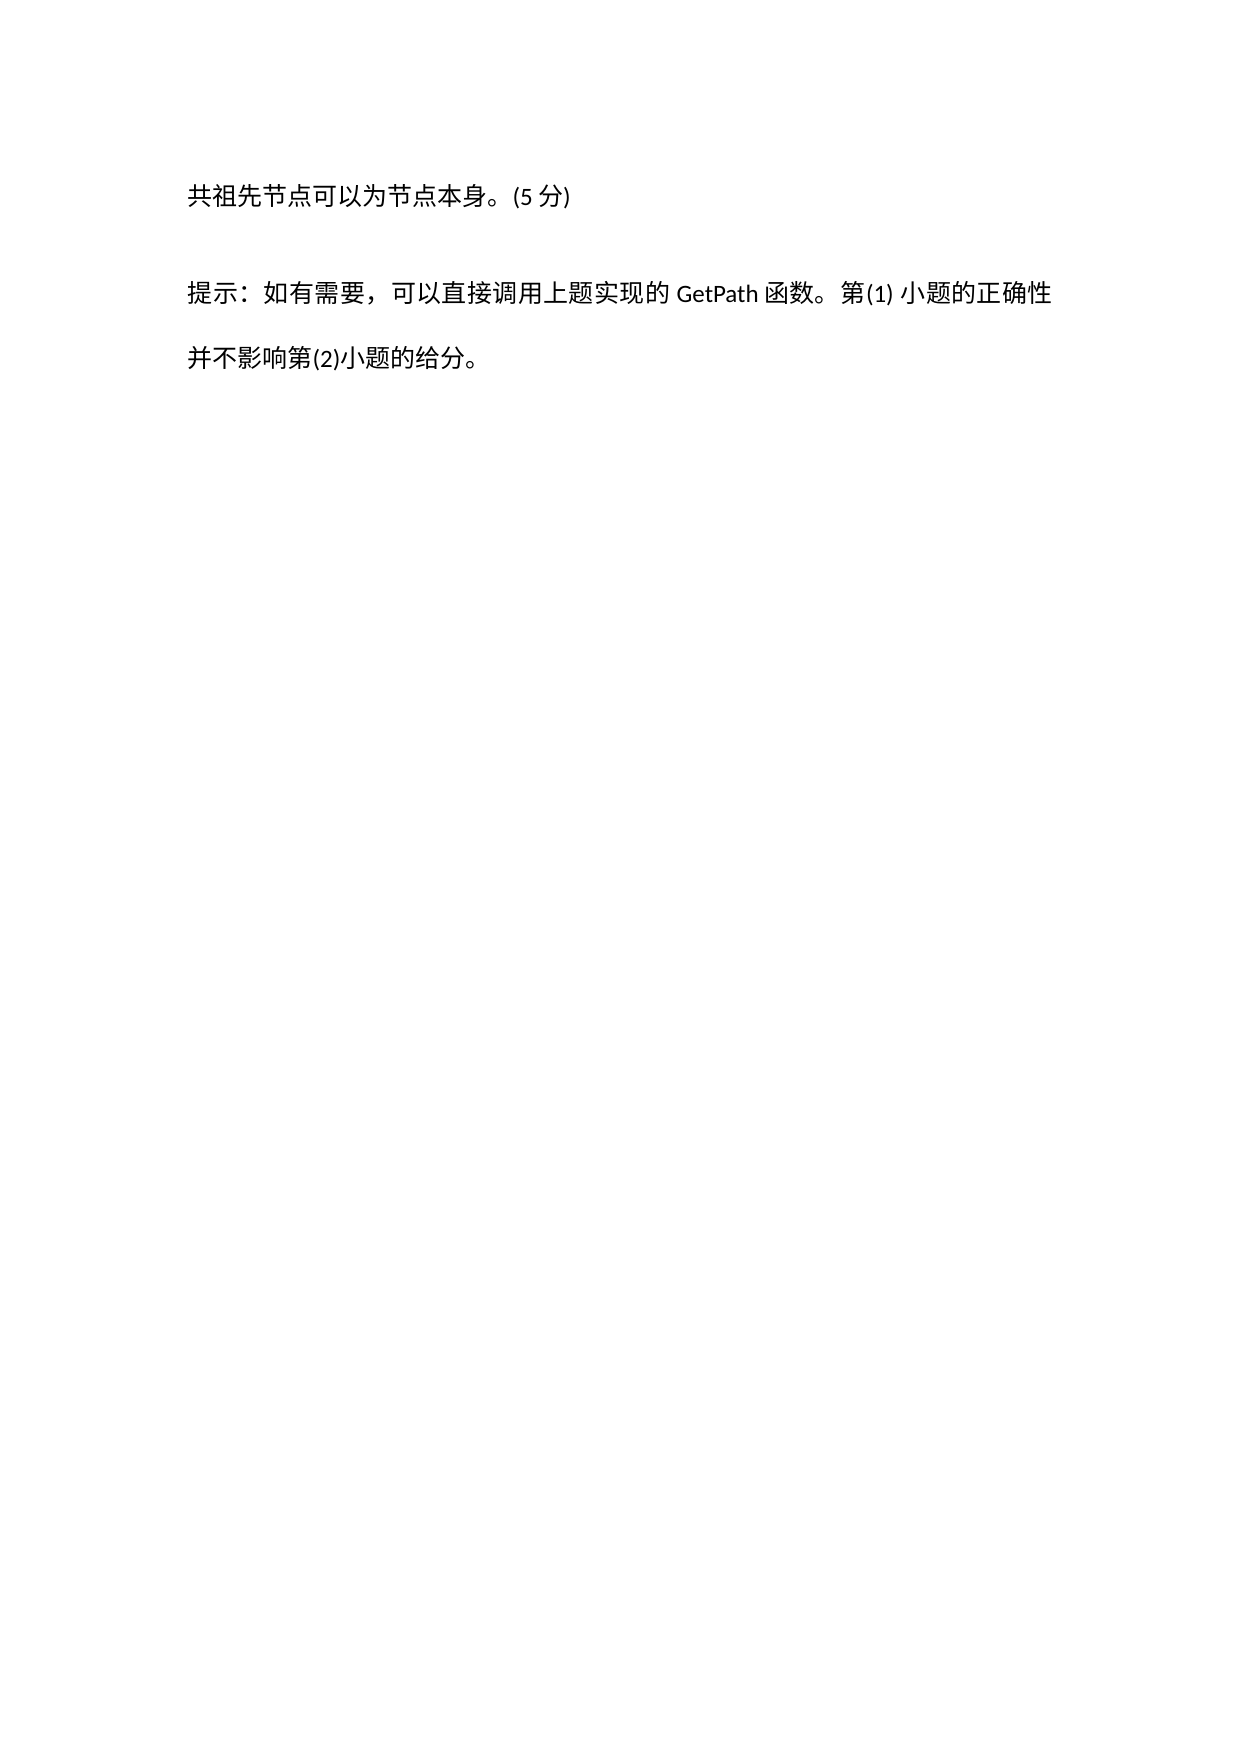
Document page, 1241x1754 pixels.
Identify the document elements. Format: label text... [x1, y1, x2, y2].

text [187, 162, 1053, 227]
text 提示：如有需要，可以直接调用上题实现的GetPath函数。第(1) 小题的正确性并不影响第(2)小题的给分。 [187, 259, 1053, 389]
